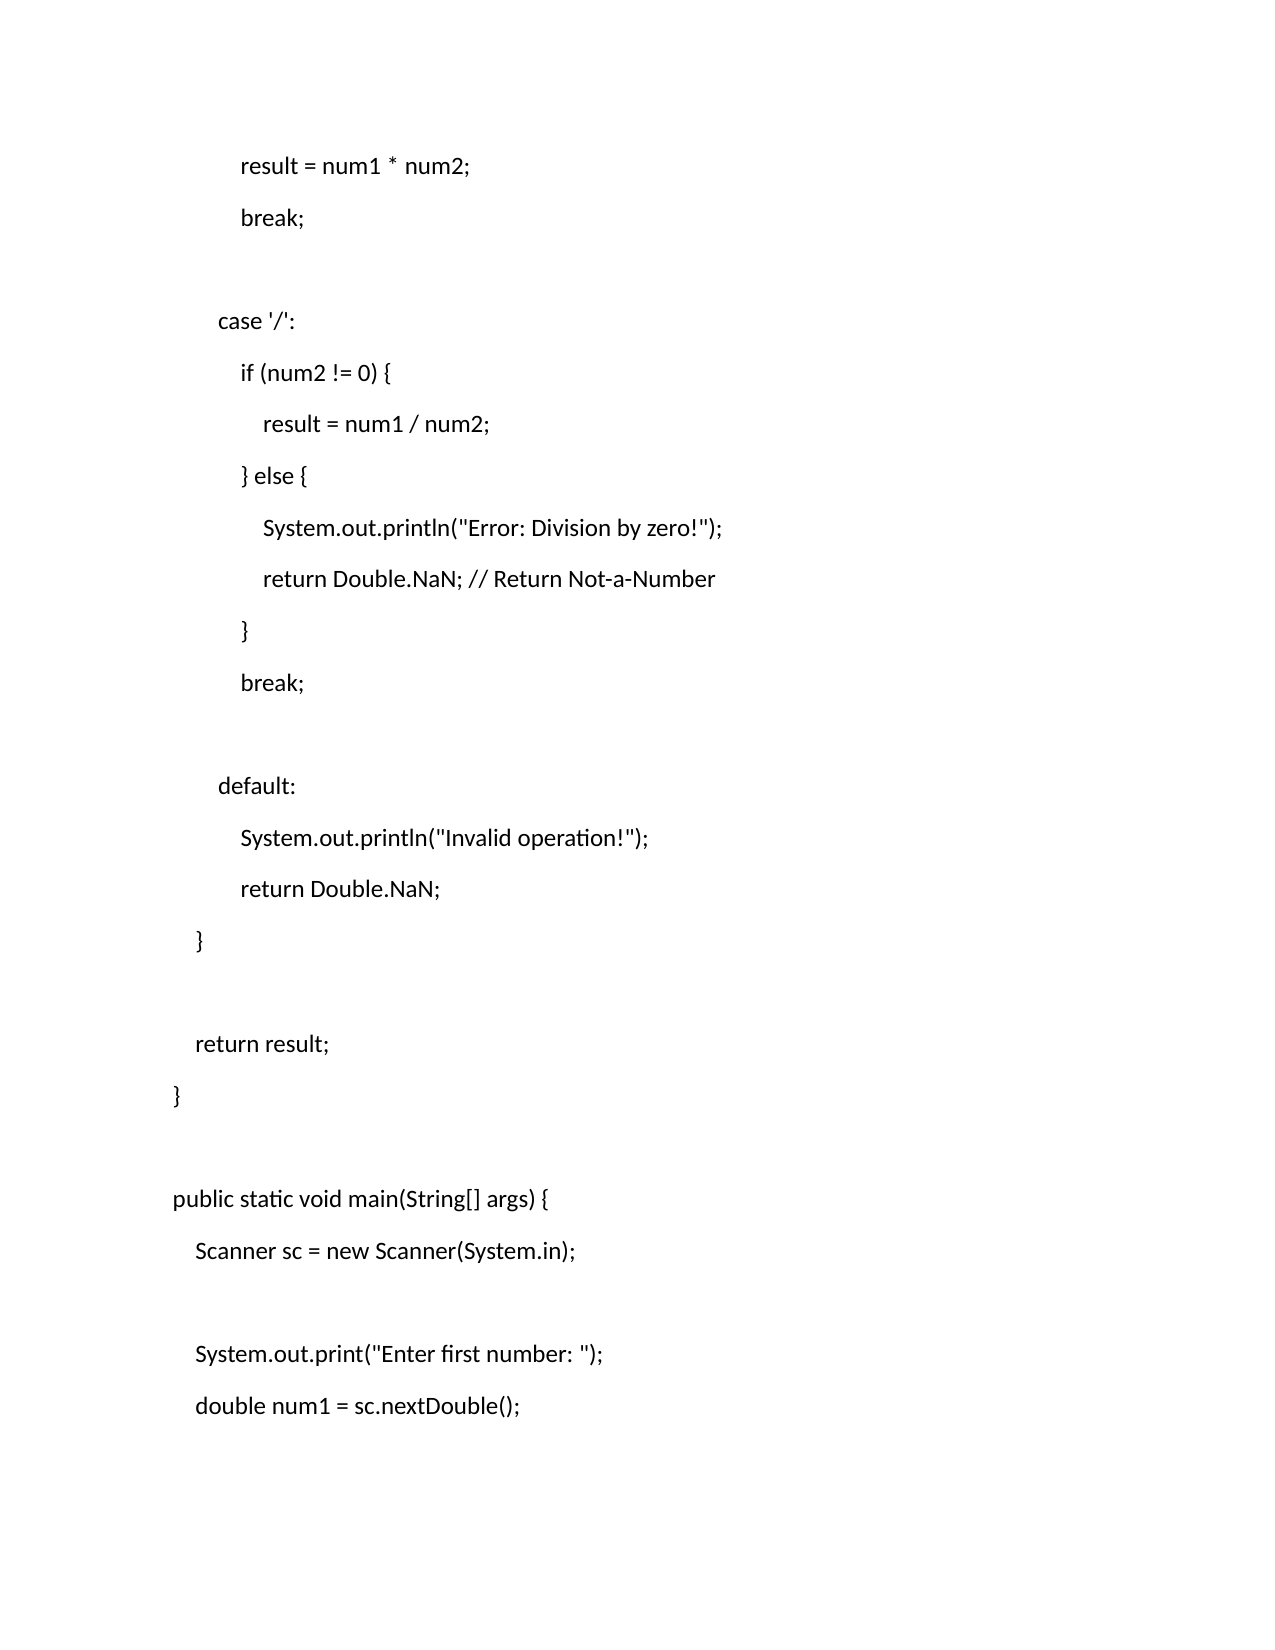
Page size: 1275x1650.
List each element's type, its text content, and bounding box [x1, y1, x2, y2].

text public static void main(String[] args) { [150, 1183, 1125, 1214]
text return result; [150, 1028, 1125, 1059]
text Scanner sc = new Scanner(System.in); [150, 1235, 1125, 1266]
text result = num1 * num2; [150, 150, 1125, 181]
text break; [150, 667, 1125, 697]
text } [150, 1080, 1125, 1111]
text System.out.print("Enter first number: "); [150, 1338, 1125, 1369]
text } else { [150, 460, 1125, 491]
text System.out.println("Error: Division by zero!"); [150, 512, 1125, 542]
text return Double.NaN; [150, 873, 1125, 904]
text return Double.NaN; // Return Not-a-Number [150, 563, 1125, 594]
text System.out.println("Invalid operation!"); [150, 822, 1125, 852]
text double num1 = sc.nextDouble(); [150, 1390, 1125, 1421]
text } [150, 615, 1125, 646]
text default: [150, 770, 1125, 801]
text case '/': [150, 305, 1125, 336]
text result = num1 / num2; [150, 408, 1125, 439]
text if (num2 != 0) { [150, 357, 1125, 387]
text } [150, 925, 1125, 956]
text break; [150, 202, 1125, 232]
